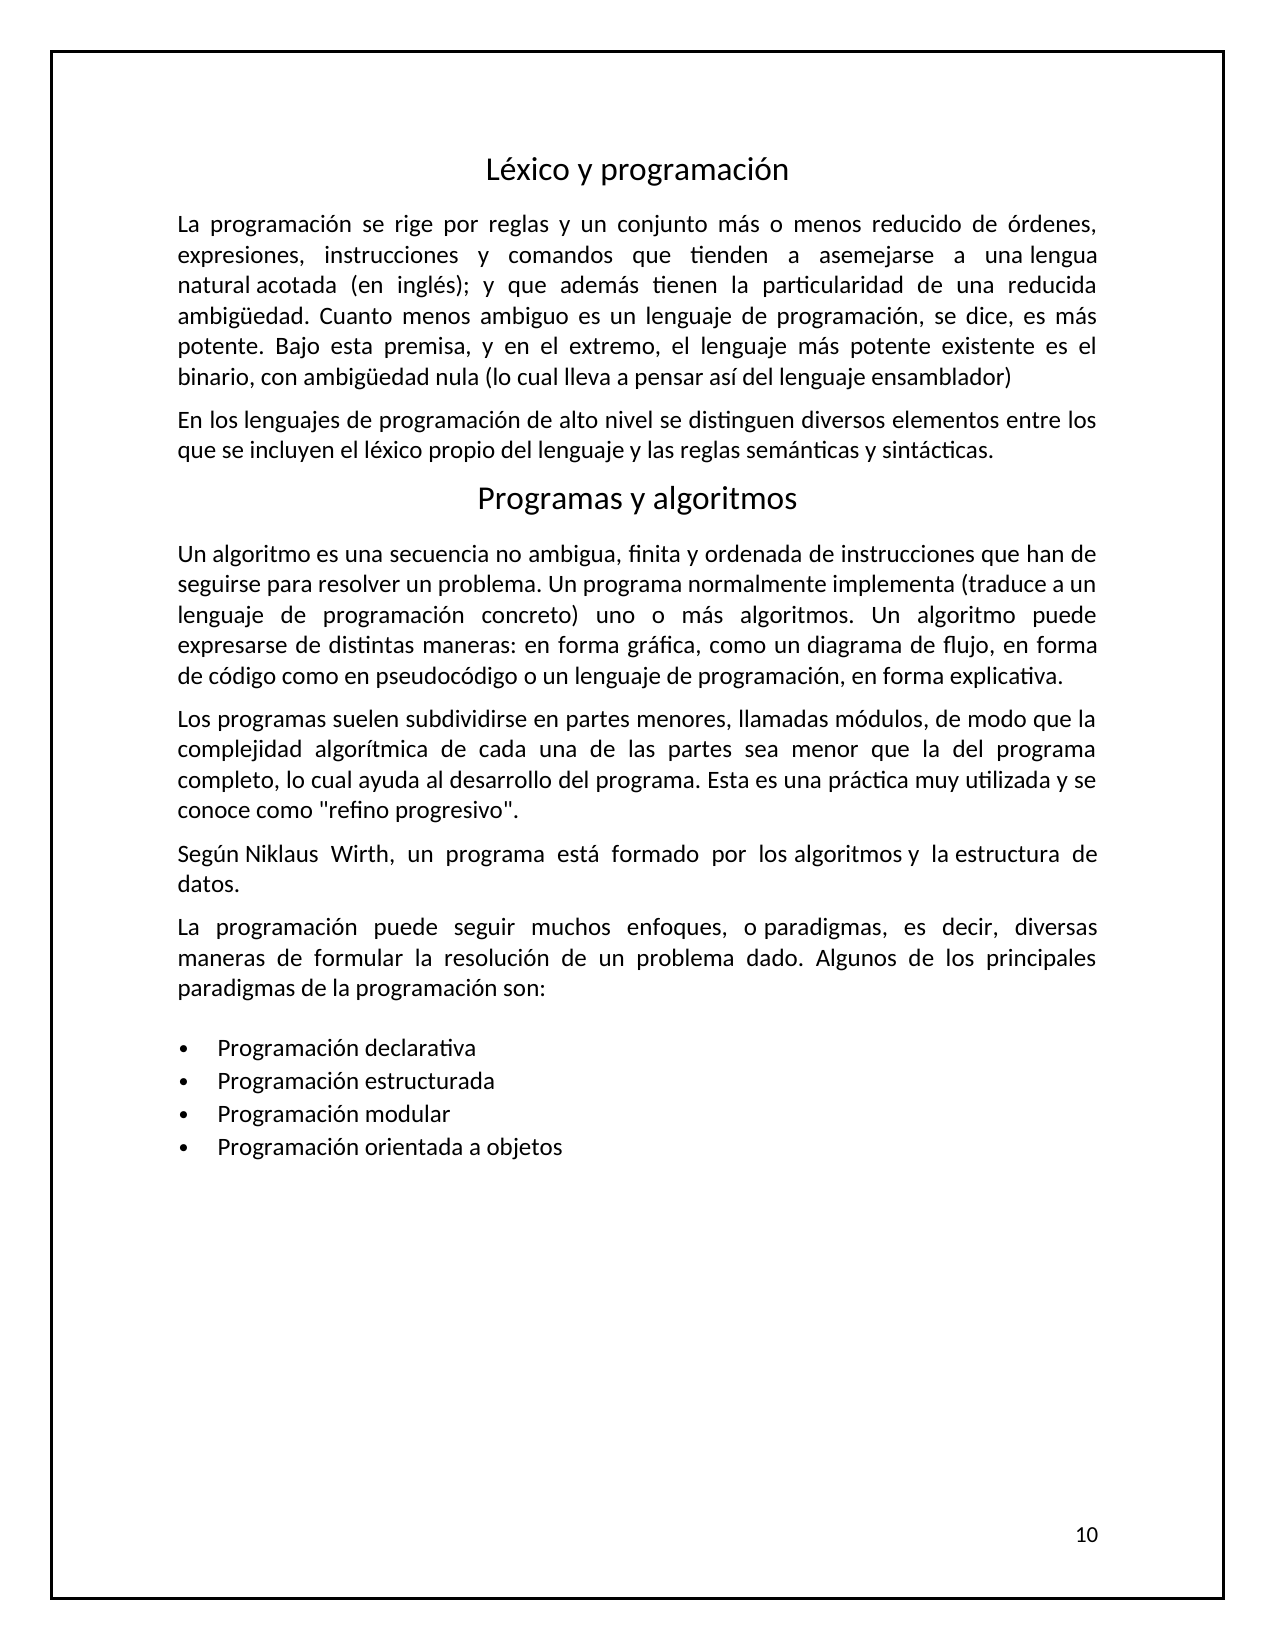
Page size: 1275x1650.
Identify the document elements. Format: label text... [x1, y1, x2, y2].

text En los lenguajes de programación de alto nivel se distinguen diversos elementos entre los que se incluyen el léxico propio del lenguaje y las reglas semánticas y sintácticas. [177, 404, 1098, 465]
list Programación modular [180, 1098, 1098, 1128]
text La programación puede seguir muchos enfoques, o paradigmas, es decir, diversas maneras de formular la resolución de un problema dado. Algunos de los principales paradigmas de la programación son: [177, 911, 1098, 1003]
list Programación estructurada [180, 1065, 1098, 1096]
text Un algoritmo es una secuencia no ambigua, finita y ordenada de instrucciones que han de seguirse para resolver un problema. Un programa normalmente implementa (traduce a un lenguaje de programación concreto) uno o más algoritmos. Un algoritmo puede expresarse de distintas maneras: en forma gráfica, como un diagrama de flujo, en forma de código como en pseudocódigo o un lenguaje de programación, en forma explicativa. [177, 538, 1098, 691]
text Los programas suelen subdividirse en partes menores, llamadas módulos, de modo que la complejidad algorítmica de cada una de las partes sea menor que la del programa completo, lo cual ayuda al desarrollo del programa. Esta es una práctica muy utilizada y se conoce como "refino progresivo". [177, 703, 1098, 825]
list Programación orientada a objetos [180, 1131, 1098, 1162]
text Según Niklaus Wirth, un programa está formado por los algoritmos y la estructura de datos. [177, 838, 1098, 899]
list Programación declarativa [180, 1032, 1098, 1062]
text La programación se rige por reglas y un conjunto más o menos reducido de órdenes, expresiones, instrucciones y comandos que tienden a asemejarse a una lengua natural acotada (en inglés); y que además tienen la particularidad de una reducida ambigüedad. Cuanto menos ambiguo es un lenguaje de programación, se dice, es más potente. Bajo esta premisa, y en el extremo, el lenguaje más potente existente es el binario, con ambigüedad nula (lo cual lleva a pensar así del lenguaje ensamblador) [177, 208, 1098, 391]
text Léxico y programación [177, 148, 1098, 188]
text Programas y algoritmos [177, 477, 1098, 518]
